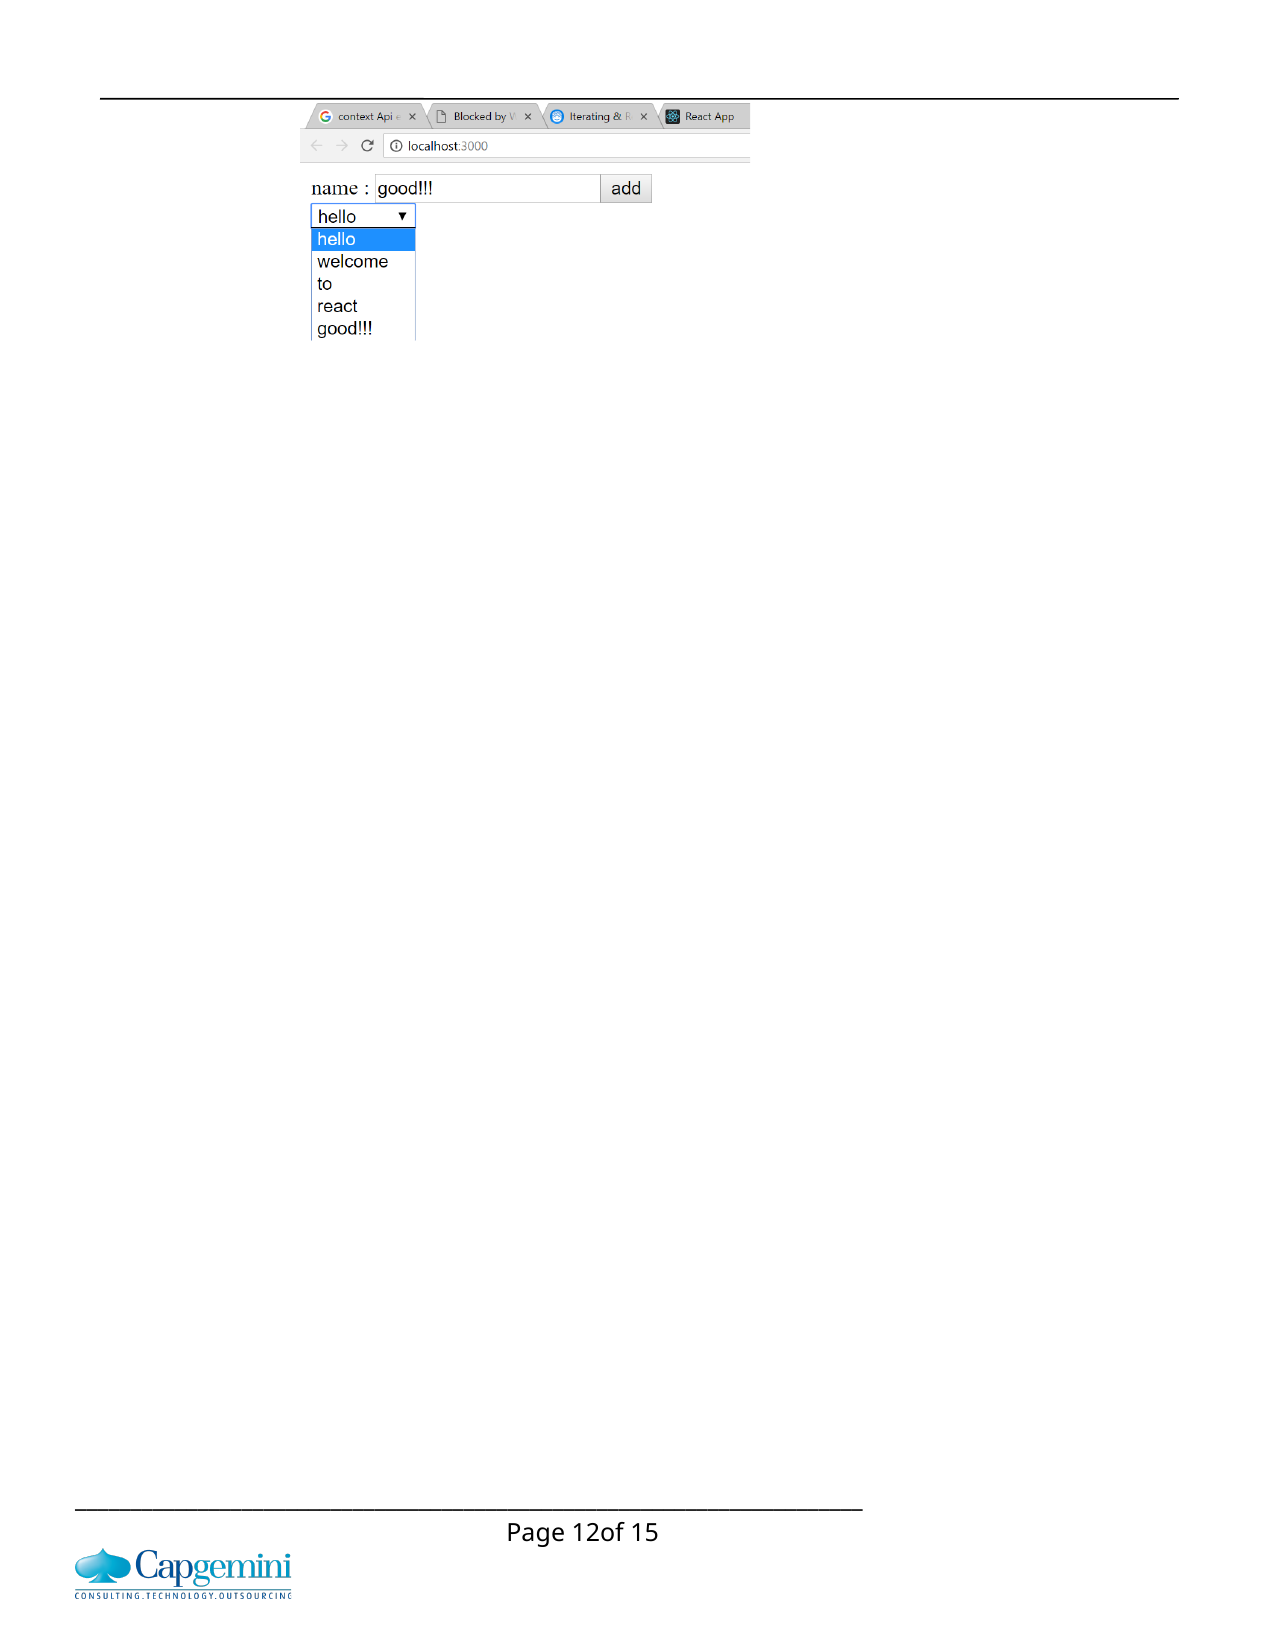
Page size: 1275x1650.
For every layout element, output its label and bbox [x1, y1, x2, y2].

picture [75, 1548, 292, 1599]
picture [300, 103, 750, 431]
